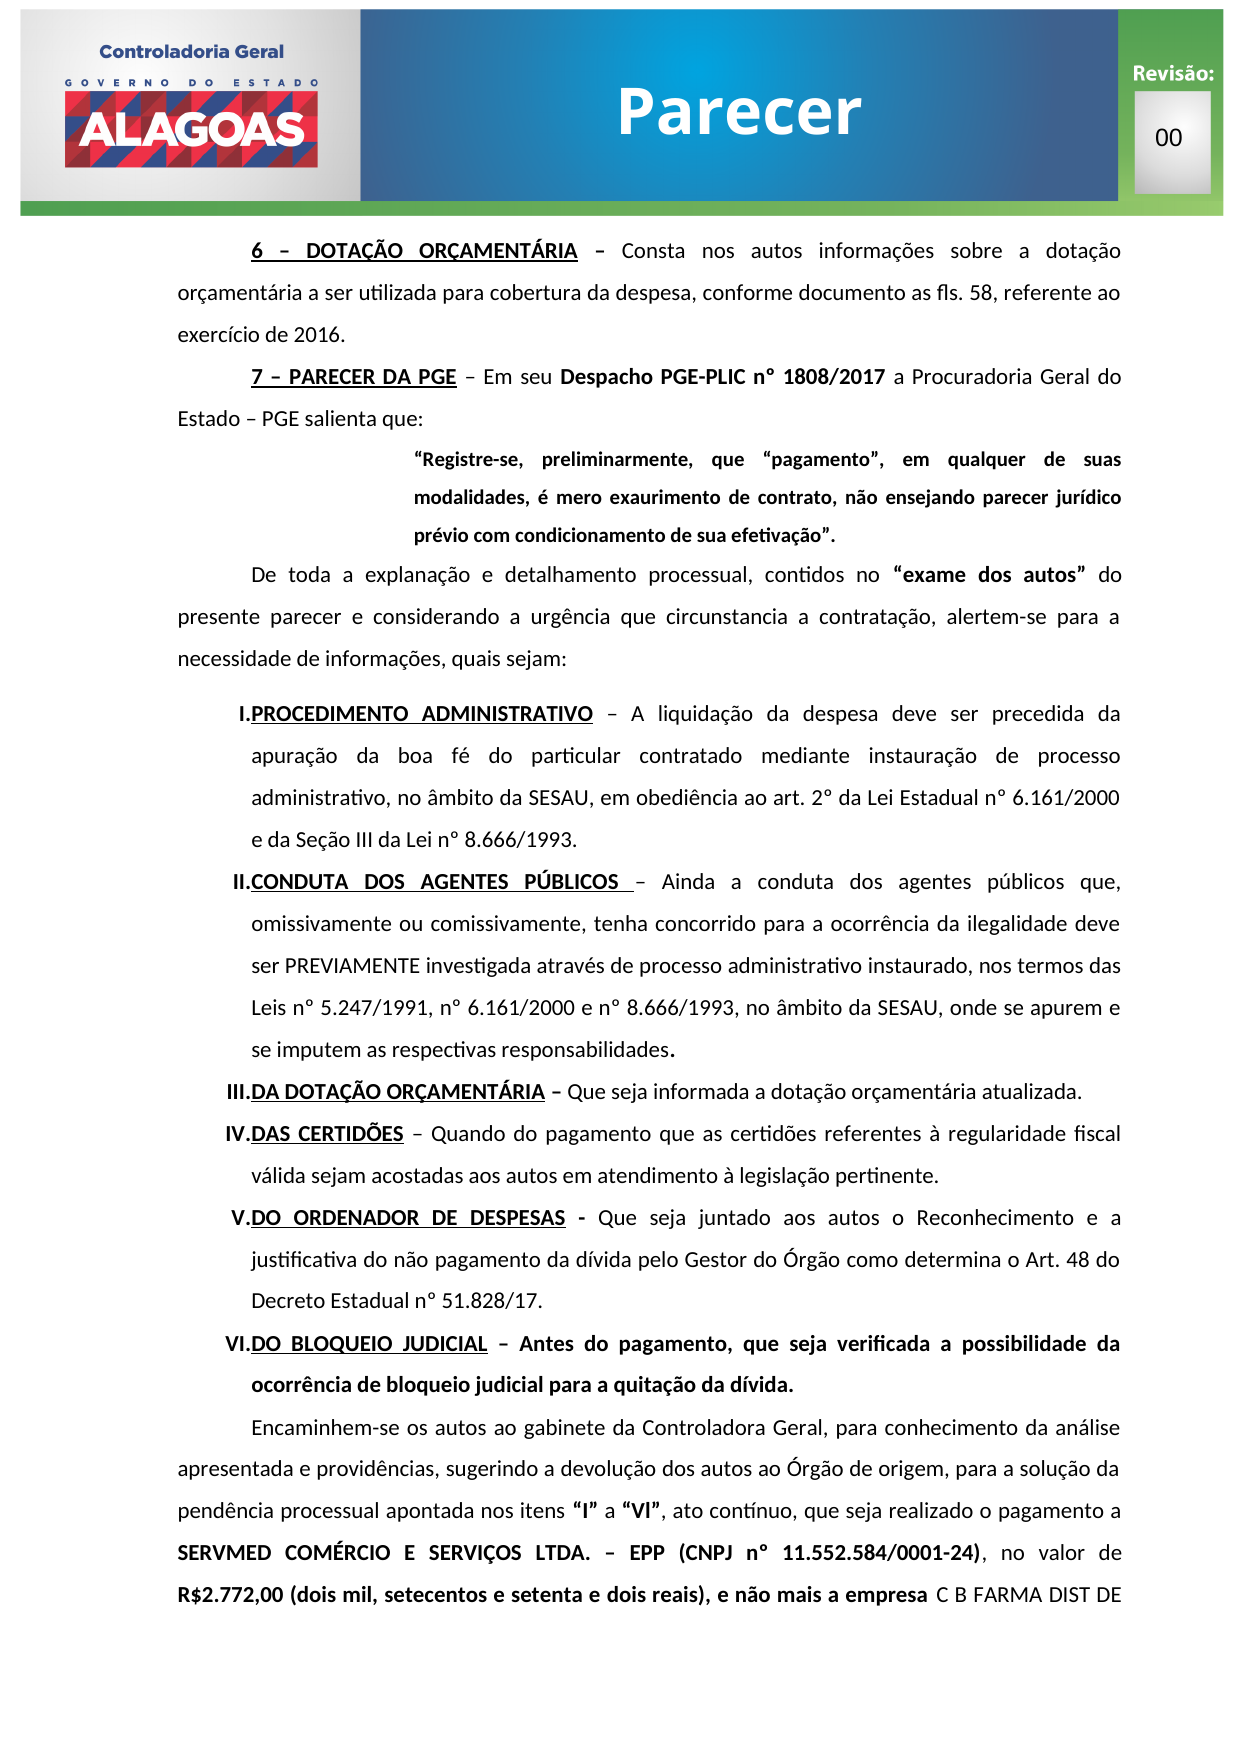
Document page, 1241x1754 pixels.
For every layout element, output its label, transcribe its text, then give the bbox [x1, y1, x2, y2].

list DO ORDENADOR DE DESPESAS - Que seja juntado aos autos o Reconhecimento e a justificativa do não pagamento da dívida pelo Gestor do Órgão como determina o Art. 48 do Decreto Estadual nº 51.828/17. [251, 1203, 1122, 1315]
list CONDUTA DOS AGENTES PÚBLICOS – Ainda a conduta dos agentes públicos que, omissivamente ou comissivamente, tenha concorrido para a ocorrência da ilegalidade deve ser PREVIAMENTE investigada através de processo administrativo instaurado, nos termos das Leis nº 5.247/1991, nº 6.161/2000 e nº 8.666/1993, no âmbito da SESAU, onde se apurem e se imputem as respectivas responsabilidades. [251, 867, 1122, 1063]
list PROCEDIMENTO ADMINISTRATIVO – A liquidação da despesa deve ser precedida da apuração da boa fé do particular contratado mediante instauração de processo administrativo, no âmbito da SESAU, em obediência ao art. 2º da Lei Estadual nº 6.161/2000 e da Seção III da Lei nº 8.666/1993. [251, 699, 1122, 853]
text 6 – DOTAÇÃO ORÇAMENTÁRIA – Consta nos autos informações sobre a dotação orçamentária a ser utilizada para cobertura da despesa, conforme documento as fls. 58, referente ao exercício de 2016. [177, 236, 1122, 348]
text De toda a explanação e detalhamento processual, contidos no “exame dos autos” do presente parecer e considerando a urgência que circunstancia a contratação, alertem-se para a necessidade de informações, quais sejam: [177, 561, 1122, 672]
text 7 – PARECER DA PGE – Em seu Despacho PGE-PLIC nº 1808/2017 a Procuradoria Geral do Estado – PGE salienta que: [177, 362, 1122, 432]
list DAS CERTIDÕES – Quando do pagamento que as certidões referentes à regularidade fiscal válida sejam acostadas aos autos em atendimento à legislação pertinente. [251, 1119, 1122, 1189]
text “Registre-se, preliminarmente, que “pagamento”, em qualquer de suas modalidades, é mero exaurimento de contrato, não ensejando parecer jurídico prévio com condicionamento de sua efetivação”. [413, 446, 1122, 548]
list DA DOTAÇÃO ORÇAMENTÁRIA – Que seja informada a dotação orçamentária atualizada. [251, 1077, 1122, 1105]
list DO BLOQUEIO JUDICIAL – Antes do pagamento, que seja verificada a possibilidade da ocorrência de bloqueio judicial para a quitação da dívida. [251, 1329, 1122, 1399]
picture [20, 9, 1224, 216]
